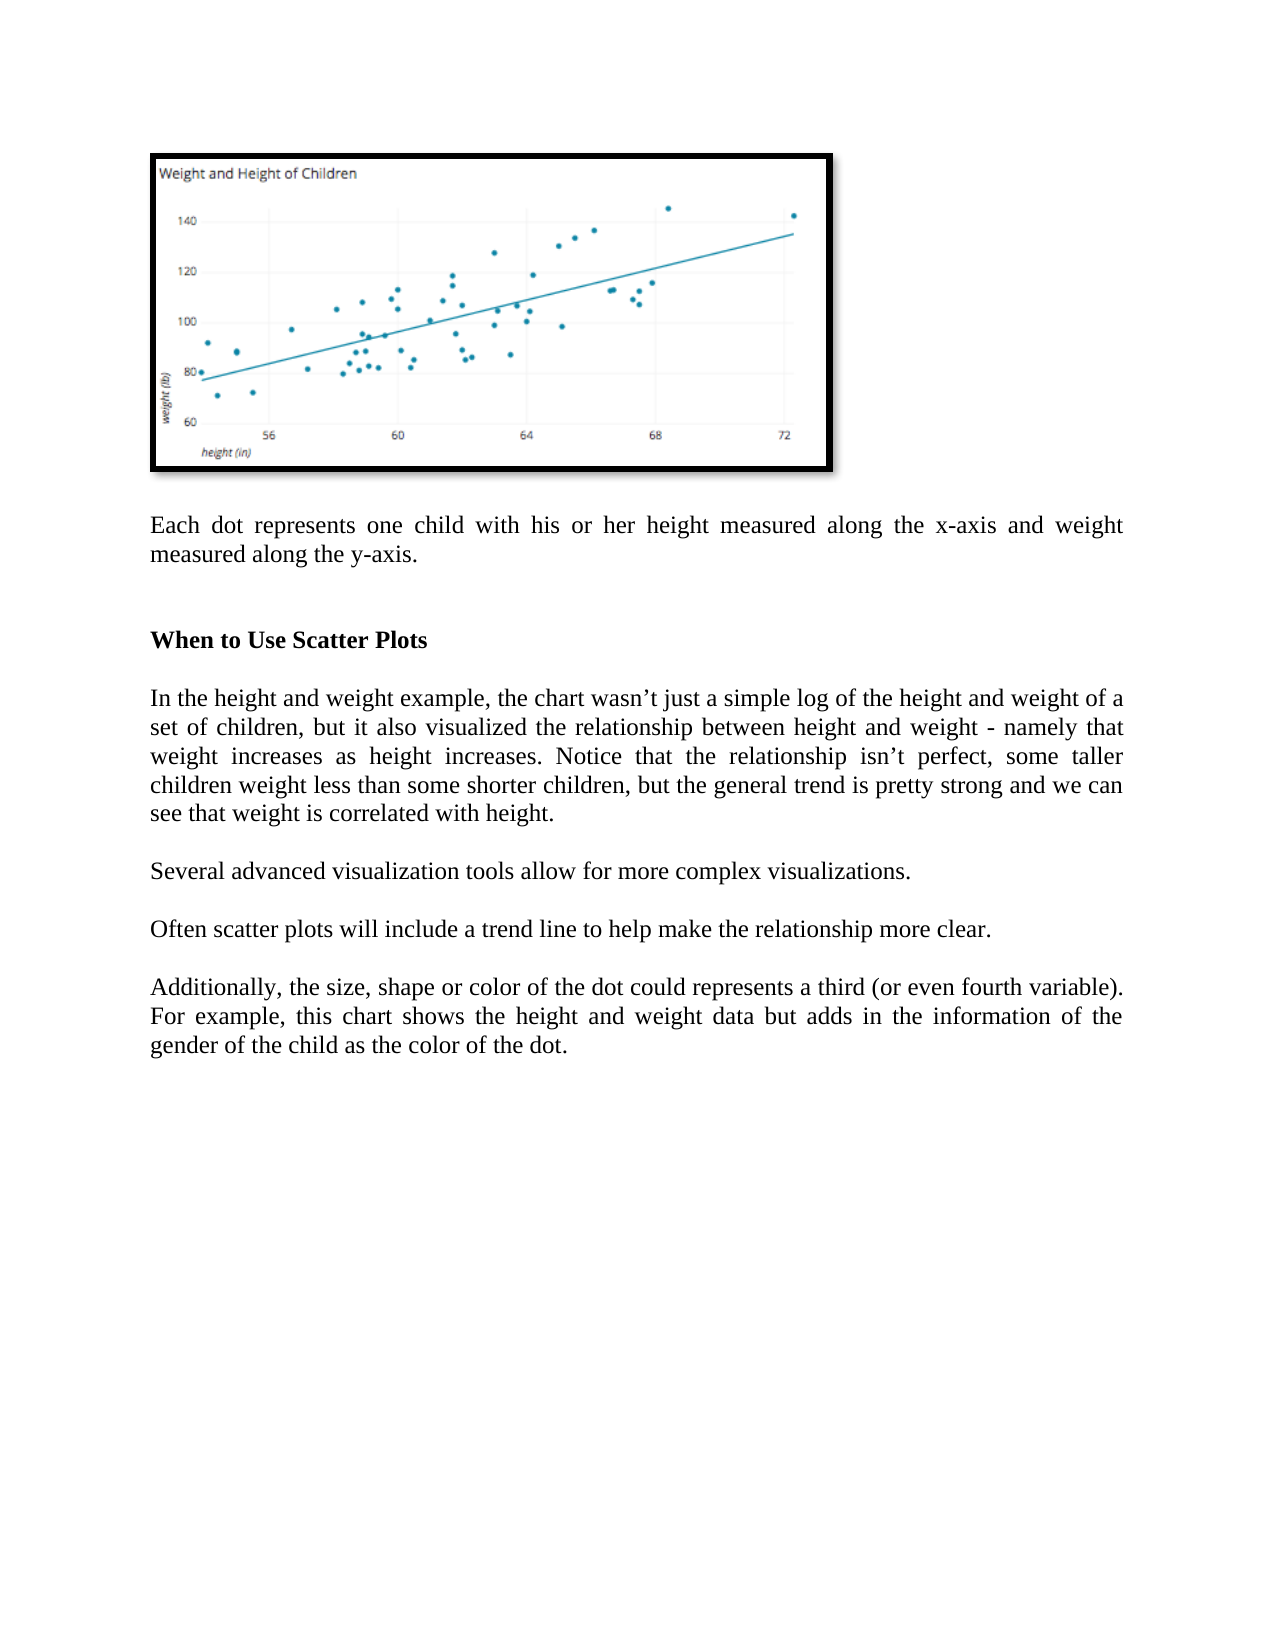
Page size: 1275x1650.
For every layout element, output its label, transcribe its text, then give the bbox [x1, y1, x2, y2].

text Each dot represents one child with his or her height measured along the x-axis and weight measured along the y-axis. [150, 510, 1125, 568]
text Often scatter plots will include a trend line to help make the relationship more clear. [150, 914, 1125, 943]
text Several advanced visualization tools allow for more complex visualizations. [150, 856, 1125, 885]
subtitle When to Use Scatter Plots [150, 626, 1125, 654]
picture [156, 159, 826, 466]
text Additionally, the size, shape or color of the dot could represents a third (or even fourth variable). For example, this chart shows the height and weight data but adds in the information of the gender of the child as the color of the dot. [150, 972, 1125, 1058]
text In the height and weight example, the chart wasn’t just a simple log of the height and weight of a set of children, but it also visualized the relationship between height and weight - namely that weight increases as height increases. Notice that the relationship isn’t perfect, some taller children weight less than some shorter children, but the general trend is pretty strong and we can see that weight is correlated with height. [150, 683, 1125, 827]
